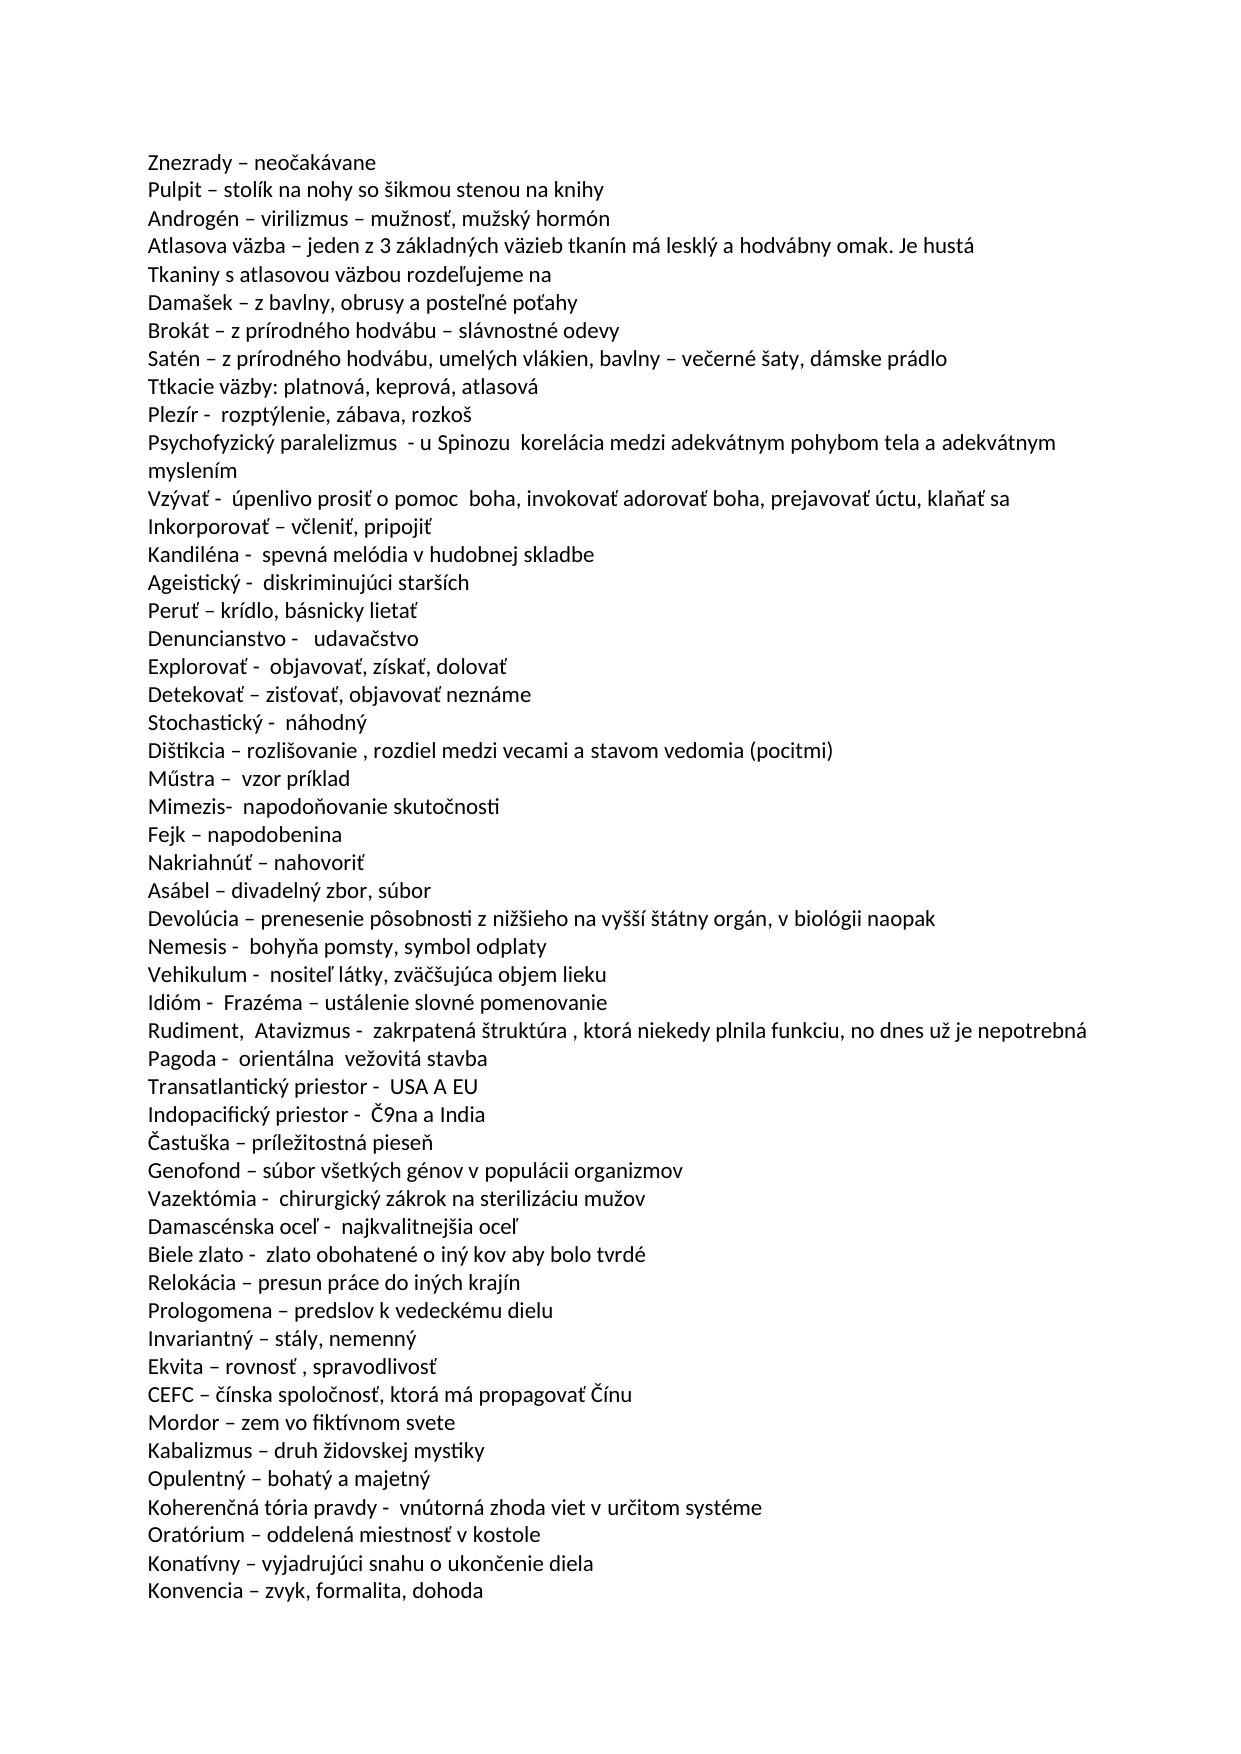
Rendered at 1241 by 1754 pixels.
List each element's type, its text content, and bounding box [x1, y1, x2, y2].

text Relokácia – presun práce do iných krajín [148, 1268, 1093, 1296]
text Opulentný – bohatý a majetný [148, 1464, 1093, 1493]
text Denuncianstvo - udavačstvo [148, 624, 1093, 652]
text Kandiléna - spevná melódia v hudobnej skladbe [148, 540, 1093, 568]
text Detekovať – zisťovať, objavovať neznáme [148, 680, 1093, 708]
text Invariantný – stály, nemenný [148, 1324, 1093, 1352]
text Znezrady – neočakávane [148, 148, 1093, 176]
text Mordor – zem vo fiktívnom svete [148, 1408, 1093, 1437]
text Satén – z prírodného hodvábu, umelých vlákien, bavlny – večerné šaty, dámske prádlo [148, 344, 1093, 372]
text Konvencia – zvyk, formalita, dohoda [148, 1577, 1093, 1605]
text Műstra – vzor príklad [148, 764, 1093, 792]
text Oratórium – oddelená miestnosť v kostole [148, 1521, 1093, 1549]
text Biele zlato - zlato obohatené o iný kov aby bolo tvrdé [148, 1240, 1093, 1268]
text CEFC – čínska spoločnosť, ktorá má propagovať Čínu [148, 1381, 1093, 1408]
text Pagoda - orientálna vežovitá stavba [148, 1044, 1093, 1072]
text Kabalizmus – druh židovskej mystiky [148, 1437, 1093, 1464]
text Tkaniny s atlasovou väzbou rozdeľujeme na [148, 260, 1093, 288]
text Mimezis- napodoňovanie skutočnosti [148, 792, 1093, 820]
text Rudiment, Atavizmus - zakrpatená štruktúra , ktorá niekedy plnila funkciu, no dnes už je nepotrebná [148, 1016, 1093, 1044]
text Pulpit – stolík na nohy so šikmou stenou na knihy [148, 176, 1093, 204]
text Prologomena – predslov k vedeckému dielu [148, 1296, 1093, 1324]
text Vehikulum - nositeľ látky, zväčšujúca objem lieku [148, 960, 1093, 988]
text Nakriahnúť – nahovoriť [148, 848, 1093, 876]
text Atlasova väzba – jeden z 3 základných väzieb tkanín má lesklý a hodvábny omak. Je hustá [148, 232, 1093, 260]
text Indopacifický priestor - Č9na a India [148, 1100, 1093, 1128]
text Častuška – príležitostná pieseň [148, 1128, 1093, 1156]
text Ageistický - diskriminujúci starších [148, 568, 1093, 596]
text Asábel – divadelný zbor, súbor [148, 876, 1093, 904]
text Stochastický - náhodný [148, 708, 1093, 736]
text Psychofyzický paralelizmus - u Spinozu korelácia medzi adekvátnym pohybom tela a adekvátnym myslením [148, 428, 1093, 484]
text Konatívny – vyjadrujúci snahu o ukončenie diela [148, 1549, 1093, 1577]
text Inkorporovať – včleniť, pripojiť [148, 512, 1093, 540]
text Dištikcia – rozlišovanie , rozdiel medzi vecami a stavom vedomia (pocitmi) [148, 736, 1093, 764]
text Damascénska oceľ - najkvalitnejšia oceľ [148, 1212, 1093, 1240]
text Peruť – krídlo, básnicky lietať [148, 596, 1093, 624]
text Androgén – virilizmus – mužnosť, mužský hormón [148, 204, 1093, 232]
text Koherenčná tória pravdy - vnútorná zhoda viet v určitom systéme [148, 1493, 1093, 1521]
text Plezír - rozptýlenie, zábava, rozkoš [148, 400, 1093, 428]
text Vzývať - úpenlivo prosiť o pomoc boha, invokovať adorovať boha, prejavovať úctu, klaňať sa [148, 484, 1093, 512]
text Transatlantický priestor - USA A EU [148, 1072, 1093, 1100]
text Idióm - Frazéma – ustálenie slovné pomenovanie [148, 988, 1093, 1016]
text Genofond – súbor všetkých génov v populácii organizmov [148, 1156, 1093, 1184]
text Nemesis - bohyňa pomsty, symbol odplaty [148, 932, 1093, 960]
text Fejk – napodobenina [148, 820, 1093, 848]
text Vazektómia - chirurgický zákrok na sterilizáciu mužov [148, 1184, 1093, 1212]
text Explorovať - objavovať, získať, dolovať [148, 652, 1093, 680]
text Ekvita – rovnosť , spravodlivosť [148, 1352, 1093, 1381]
text Devolúcia – prenesenie pôsobnosti z nižšieho na vyšší štátny orgán, v biológii naopak [148, 904, 1093, 932]
text Brokát – z prírodného hodvábu – slávnostné odevy [148, 316, 1093, 344]
text Damašek – z bavlny, obrusy a posteľné poťahy [148, 288, 1093, 316]
text Ttkacie väzby: platnová, keprová, atlasová [148, 372, 1093, 400]
